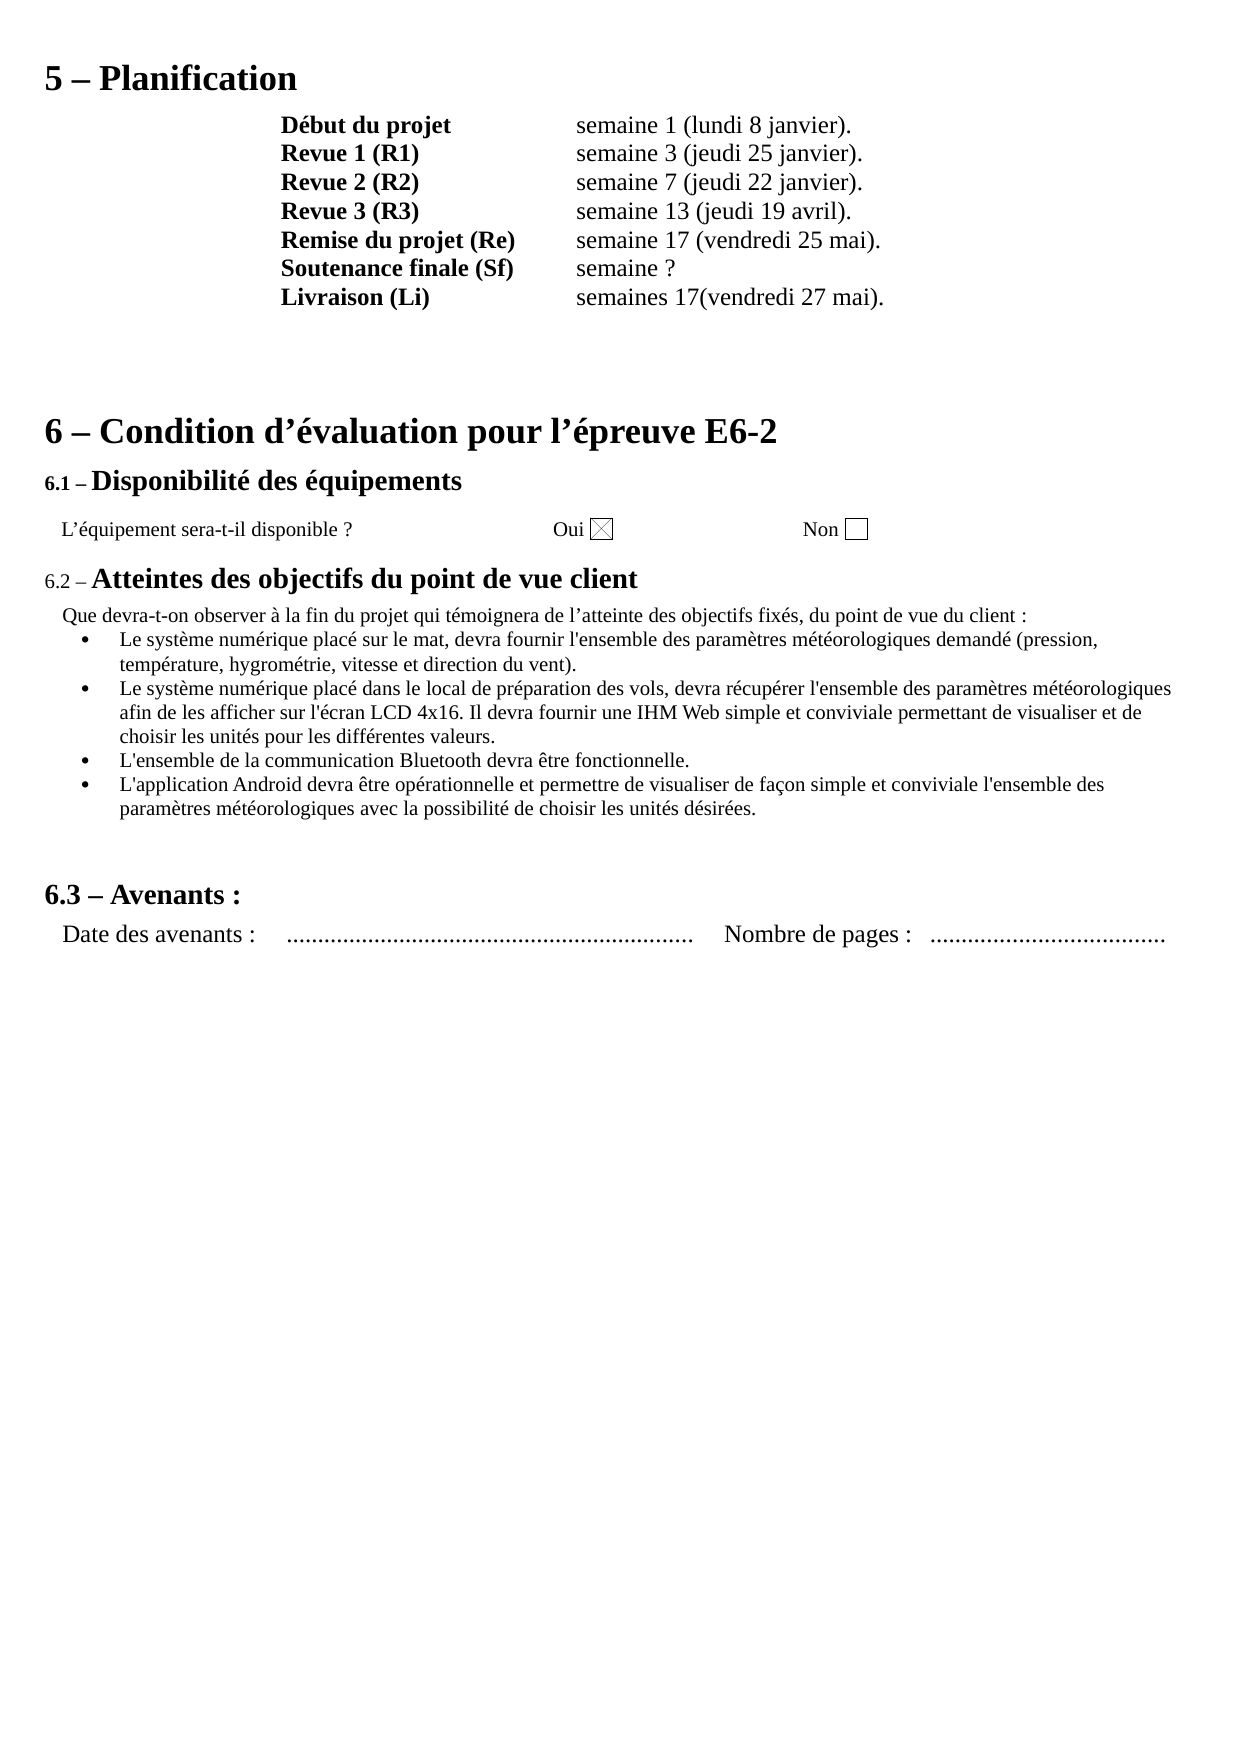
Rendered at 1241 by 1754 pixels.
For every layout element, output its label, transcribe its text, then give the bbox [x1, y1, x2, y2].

text Remise du projet (Re) semaine 17 (vendredi 25 mai). [281, 225, 1196, 253]
text Que devra-t-on observer à la fin du projet qui témoignera de l’atteinte des objectifs fixés, du point de vue du client : [44, 603, 1196, 627]
text Revue 1 (R1) semaine 3 (jeudi 25 janvier). [281, 138, 1196, 167]
list Le système numérique placé dans le local de préparation des vols, devra récupérer l'ensemble des paramètres météorologiques afin de les afficher sur l'écran LCD 4x16. Il devra fournir une IHM Web simple et conviviale permettant de visualiser et de choisir les unités pour les différentes valeurs. [82, 676, 1196, 748]
text Soutenance finale (Sf) semaine ? [281, 253, 1196, 282]
list L'ensemble de la communication Bluetooth devra être fonctionnelle. [82, 748, 1196, 772]
table_header L’équipement sera-t-il disponible ? [43, 505, 535, 552]
subtitle Planification [44, 56, 1196, 98]
subtitle Avenants : [44, 877, 1196, 910]
list L'application Android devra être opérationnelle et permettre de visualiser de façon simple et conviviale l'ensemble des paramètres météorologiques avec la possibilité de choisir les unités désirées. [82, 772, 1196, 820]
text Revue 3 (R3) semaine 13 (jeudi 19 avril). [281, 196, 1196, 225]
text Début du projet semaine 1 (lundi 8 janvier). [281, 110, 1196, 138]
text Livraison (Li) semaines 17(vendredi 27 mai). [281, 282, 1196, 311]
subtitle Condition d’évaluation pour l’épreuve E6-2 [44, 409, 1196, 451]
list Le système numérique placé sur le mat, devra fournir l'ensemble des paramètres météorologiques demandé (pression, température, hygrométrie, vitesse et direction du vent). [82, 627, 1196, 676]
subtitle Disponibilité des équipements [44, 463, 1196, 496]
table_header Non [785, 505, 1196, 552]
subtitle Atteintes des objectifs du point de vue client [44, 561, 1196, 594]
text Revue 2 (R2) semaine 7 (jeudi 22 janvier). [281, 167, 1196, 196]
table_header Oui [535, 505, 785, 552]
text Date des avenants : Nombre de pages : [44, 919, 1196, 948]
